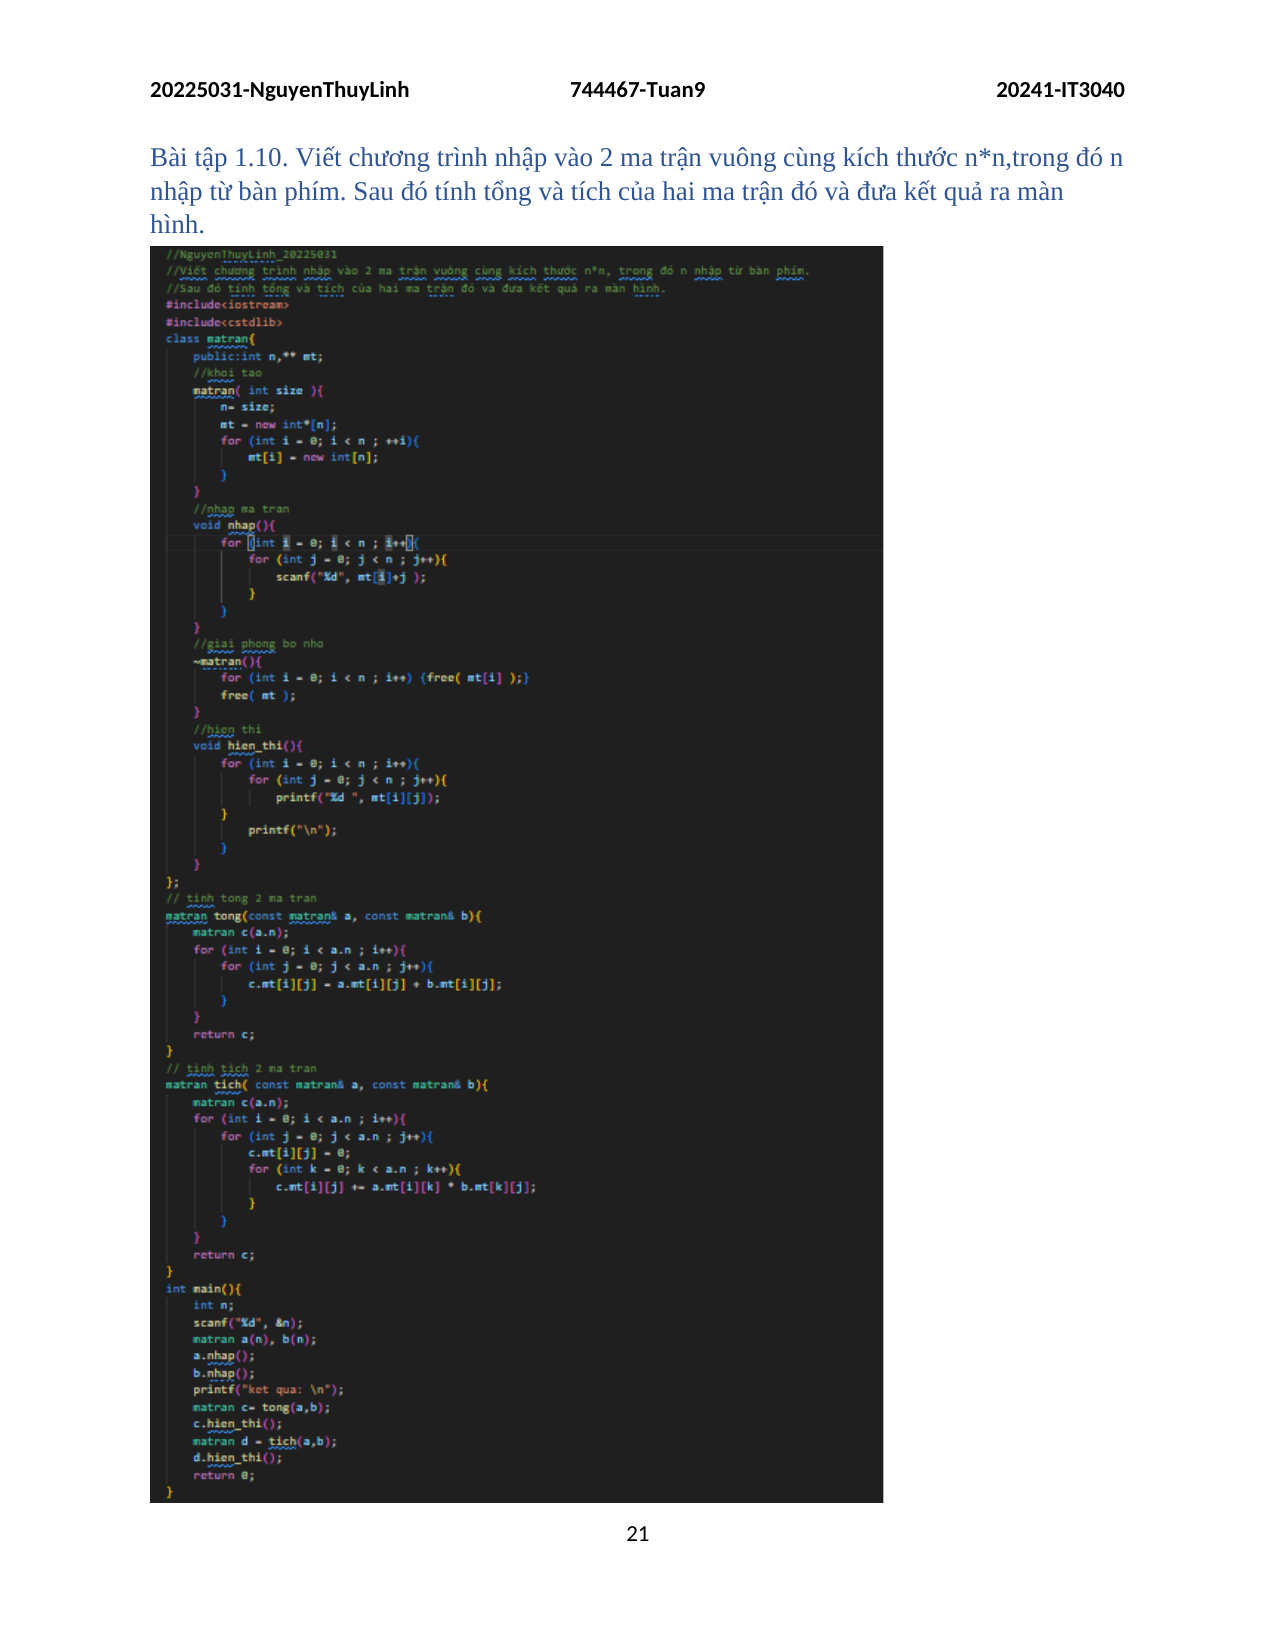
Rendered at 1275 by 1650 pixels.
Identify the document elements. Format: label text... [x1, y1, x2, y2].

text Bài tập 1.10. Viết chương trình nhập vào 2 ma trận vuông cùng kích thước n*n,trong đó n nhập từ bàn phím. Sau đó tính tổng và tích của hai ma trận đó và đưa kết quả ra màn hình. [150, 141, 1125, 239]
picture [150, 246, 884, 1503]
